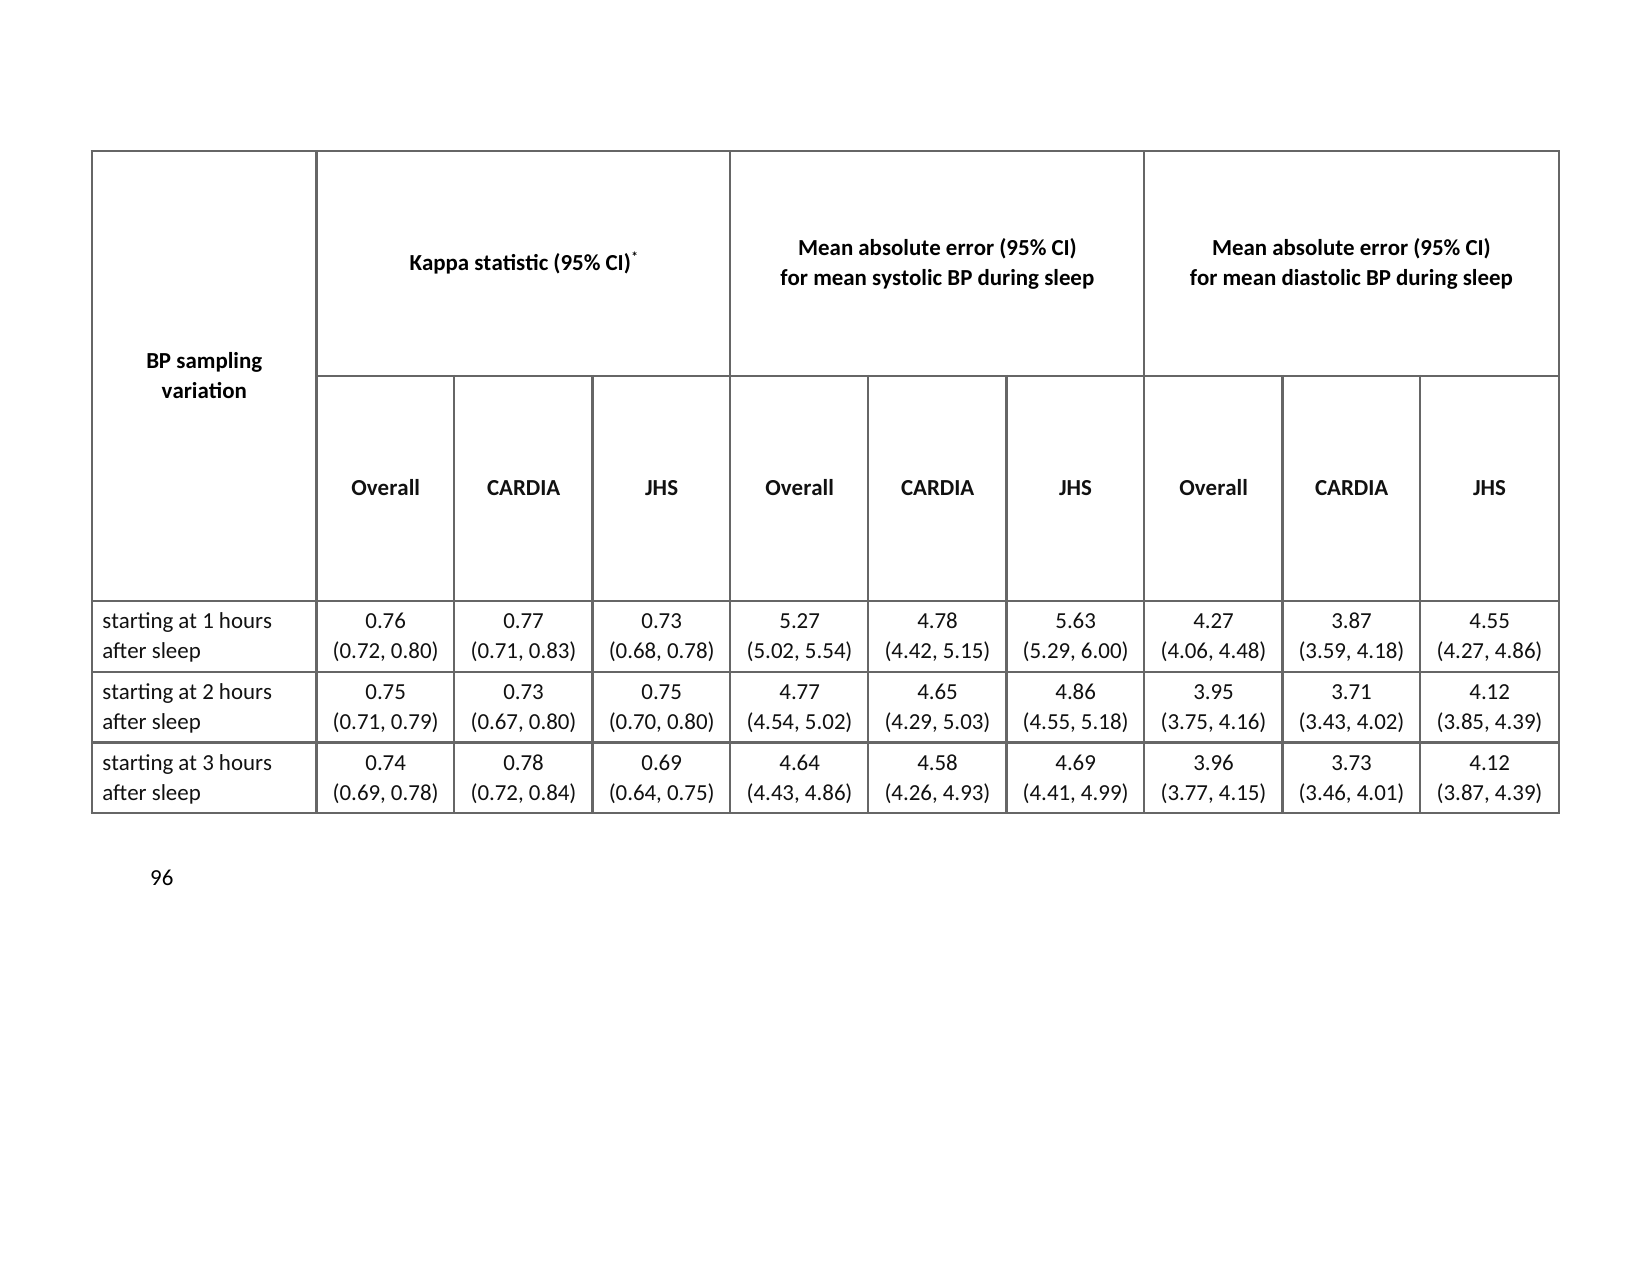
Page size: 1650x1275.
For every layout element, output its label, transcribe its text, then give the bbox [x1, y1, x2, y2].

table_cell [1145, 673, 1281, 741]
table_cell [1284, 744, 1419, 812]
table_cell JHS [1421, 377, 1558, 600]
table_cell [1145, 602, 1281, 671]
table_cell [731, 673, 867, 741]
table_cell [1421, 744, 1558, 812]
table_cell CARDIA [455, 377, 591, 600]
table_cell Overall [318, 377, 453, 600]
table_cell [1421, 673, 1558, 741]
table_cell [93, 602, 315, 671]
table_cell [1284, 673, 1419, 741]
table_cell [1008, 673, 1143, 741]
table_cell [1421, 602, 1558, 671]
table_cell Overall [1145, 377, 1281, 600]
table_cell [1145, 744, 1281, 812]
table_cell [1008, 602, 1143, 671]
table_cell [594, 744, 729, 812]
table_cell CARDIA [869, 377, 1005, 600]
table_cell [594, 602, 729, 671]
table_header Mean absolute error (95% CI) for mean systolic BP during sleep [731, 152, 1143, 375]
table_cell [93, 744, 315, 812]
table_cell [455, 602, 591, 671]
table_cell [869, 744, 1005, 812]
table_cell CARDIA [1284, 377, 1419, 600]
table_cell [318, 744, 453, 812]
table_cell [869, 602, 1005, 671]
table_cell Overall [731, 377, 867, 600]
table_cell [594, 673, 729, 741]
table_header Mean absolute error (95% CI) for mean diastolic BP during sleep [1145, 152, 1558, 375]
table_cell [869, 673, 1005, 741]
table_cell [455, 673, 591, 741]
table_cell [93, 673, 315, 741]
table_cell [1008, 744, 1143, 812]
table_header BP sampling variation [93, 152, 315, 600]
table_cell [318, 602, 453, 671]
table_cell JHS [1008, 377, 1143, 600]
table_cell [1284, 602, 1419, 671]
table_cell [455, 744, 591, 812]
table_header Kappa statistic (95% CI)* [318, 152, 729, 375]
table_cell JHS [594, 377, 729, 600]
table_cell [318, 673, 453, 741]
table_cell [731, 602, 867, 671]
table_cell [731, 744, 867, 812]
